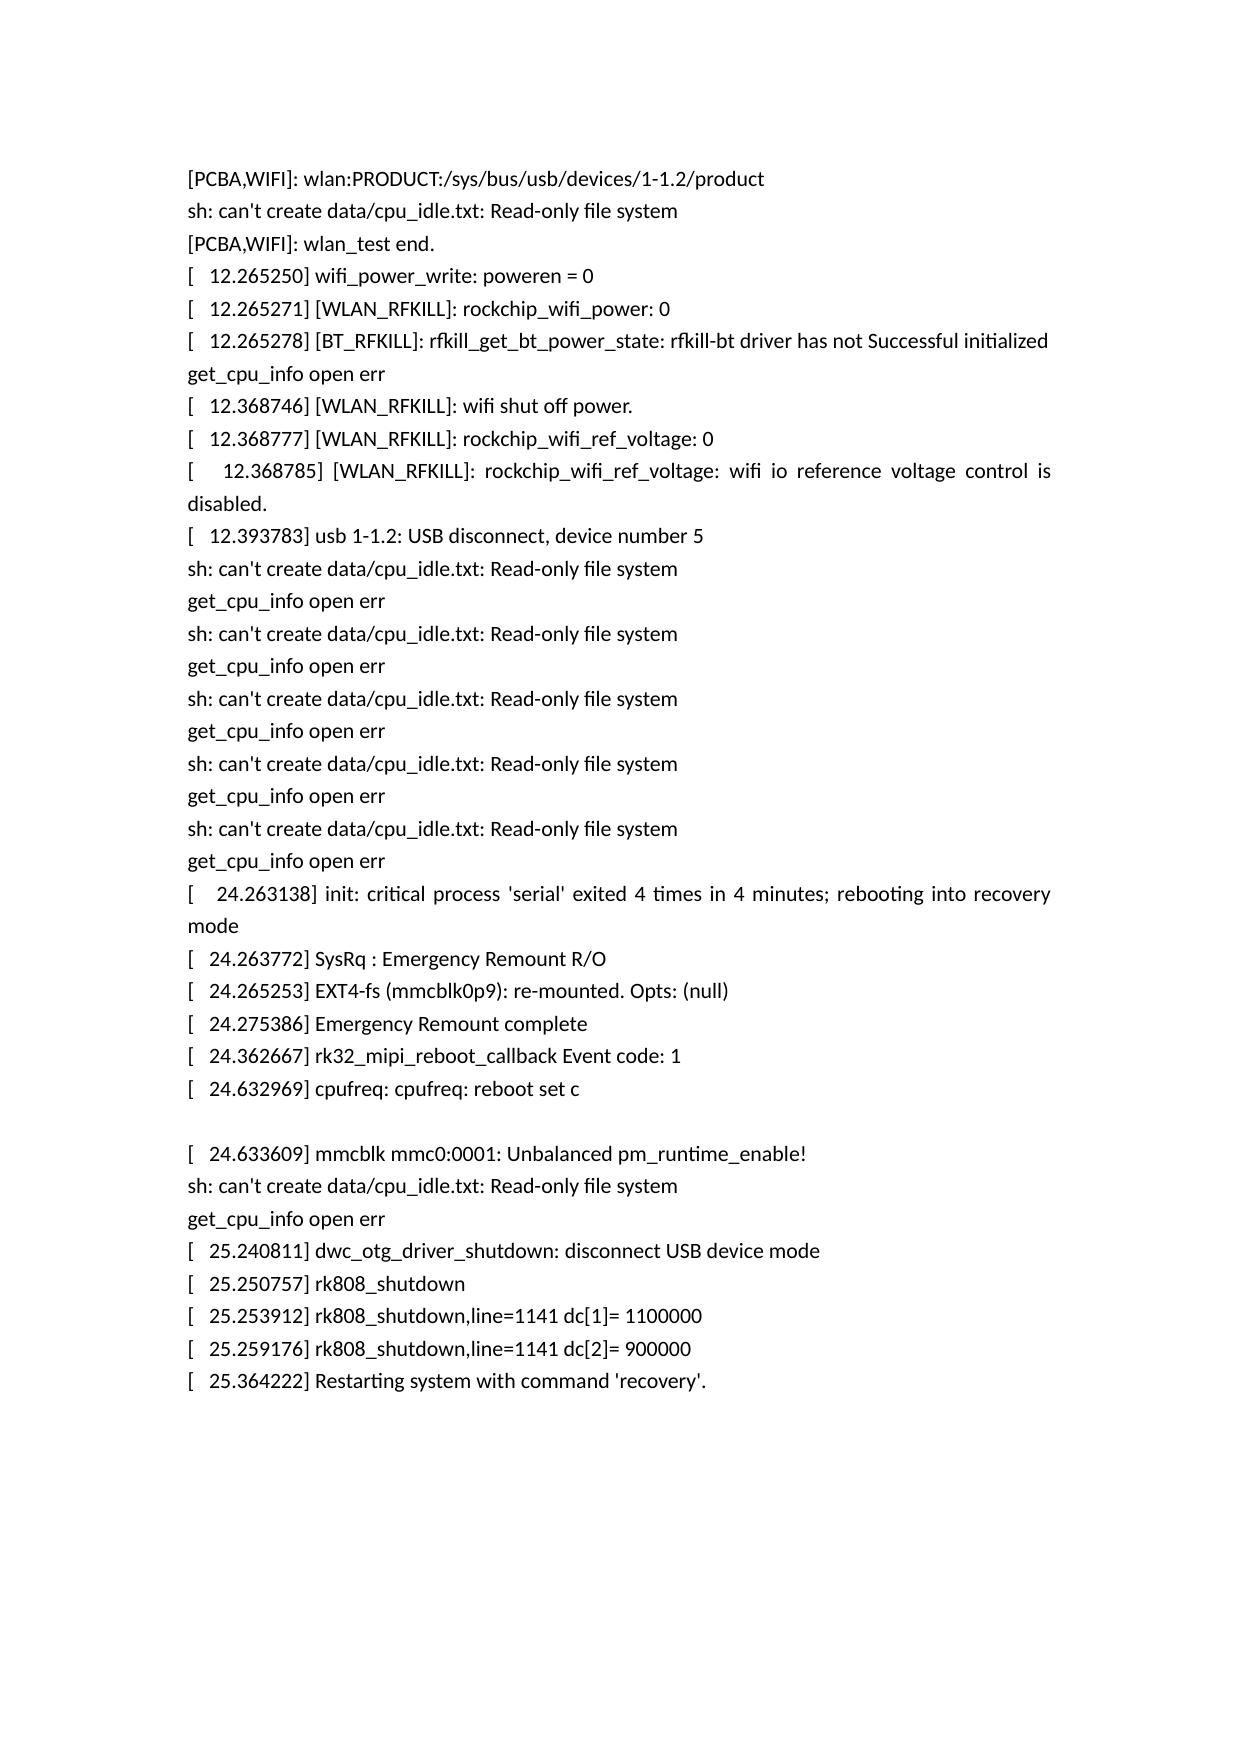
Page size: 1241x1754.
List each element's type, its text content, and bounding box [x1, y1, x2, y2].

text sh: can't create data/cpu_idle.txt: Read-only file system [187, 747, 1053, 779]
text [ 12.265250] wifi_power_write: poweren = 0 [187, 259, 1053, 292]
text get_cpu_info open err [187, 584, 1053, 617]
text get_cpu_info open err [187, 1202, 1053, 1234]
text get_cpu_info open err [187, 357, 1053, 389]
text [ 12.368777] [WLAN_RFKILL]: rockchip_wifi_ref_voltage: 0 [187, 422, 1053, 454]
text [ 25.250757] rk808_shutdown [187, 1267, 1053, 1299]
text [ 25.240811] dwc_otg_driver_shutdown: disconnect USB device mode [187, 1234, 1053, 1267]
text [ 24.633609] mmcblk mmc0:0001: Unbalanced pm_runtime_enable! [187, 1137, 1053, 1169]
text [ 24.632969] cpufreq: cpufreq: reboot set c [187, 1072, 1053, 1104]
text [ 25.253912] rk808_shutdown,line=1141 dc[1]= 1100000 [187, 1299, 1053, 1332]
text sh: can't create data/cpu_idle.txt: Read-only file system [187, 194, 1053, 227]
text [ 24.275386] Emergency Remount complete [187, 1007, 1053, 1039]
text [ 12.265278] [BT_RFKILL]: rfkill_get_bt_power_state: rfkill-bt driver has not Successful initialized [187, 324, 1053, 357]
text [ 24.263772] SysRq : Emergency Remount R/O [187, 942, 1053, 974]
text [ 12.368785] [WLAN_RFKILL]: rockchip_wifi_ref_voltage: wifi io reference voltage control is disabled. [187, 454, 1053, 519]
text get_cpu_info open err [187, 714, 1053, 747]
text [PCBA,WIFI]: wlan:PRODUCT:/sys/bus/usb/devices/1-1.2/product [187, 162, 1053, 194]
text [ 12.265271] [WLAN_RFKILL]: rockchip_wifi_power: 0 [187, 292, 1053, 324]
text [ 12.393783] usb 1-1.2: USB disconnect, device number 5 [187, 519, 1053, 552]
text sh: can't create data/cpu_idle.txt: Read-only file system [187, 552, 1053, 584]
text sh: can't create data/cpu_idle.txt: Read-only file system [187, 617, 1053, 649]
text [ 24.362667] rk32_mipi_reboot_callback Event code: 1 [187, 1039, 1053, 1072]
text [ 12.368746] [WLAN_RFKILL]: wifi shut off power. [187, 389, 1053, 422]
text [ 24.263138] init: critical process 'serial' exited 4 times in 4 minutes; rebooting into recovery mode [187, 877, 1053, 942]
text [ 25.364222] Restarting system with command 'recovery'. [187, 1364, 1053, 1397]
text [ 24.265253] EXT4-fs (mmcblk0p9): re-mounted. Opts: (null) [187, 974, 1053, 1007]
text [PCBA,WIFI]: wlan_test end. [187, 227, 1053, 259]
text get_cpu_info open err [187, 844, 1053, 877]
text get_cpu_info open err [187, 779, 1053, 812]
text [ 25.259176] rk808_shutdown,line=1141 dc[2]= 900000 [187, 1332, 1053, 1364]
text get_cpu_info open err [187, 649, 1053, 682]
text sh: can't create data/cpu_idle.txt: Read-only file system [187, 682, 1053, 714]
text sh: can't create data/cpu_idle.txt: Read-only file system [187, 1169, 1053, 1202]
text sh: can't create data/cpu_idle.txt: Read-only file system [187, 812, 1053, 844]
